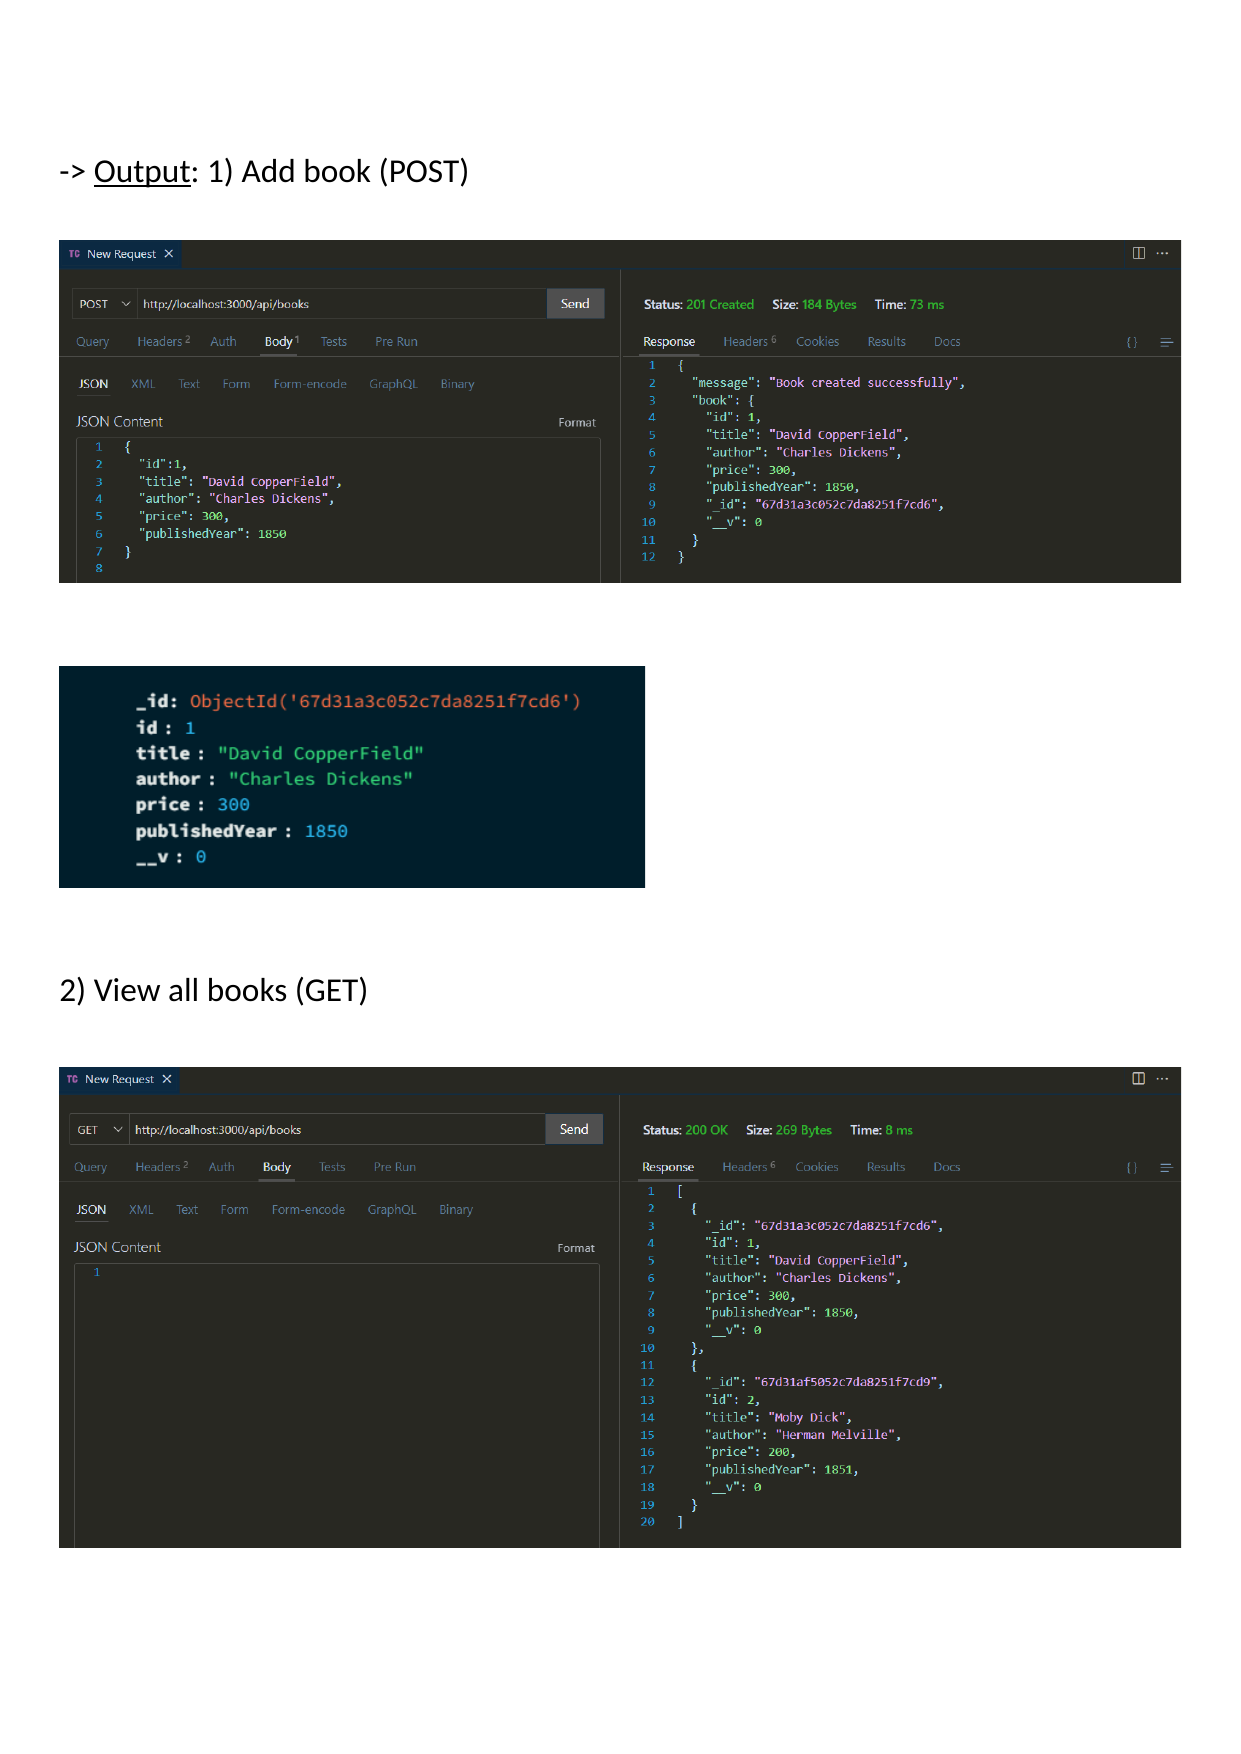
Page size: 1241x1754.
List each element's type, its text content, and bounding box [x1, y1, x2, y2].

picture [59, 1067, 1182, 1548]
picture [59, 666, 646, 888]
text 2) View all books (GET) [59, 969, 1181, 1010]
picture [59, 240, 1182, 583]
text -> Output: 1) Add book (POST) [59, 150, 1181, 191]
